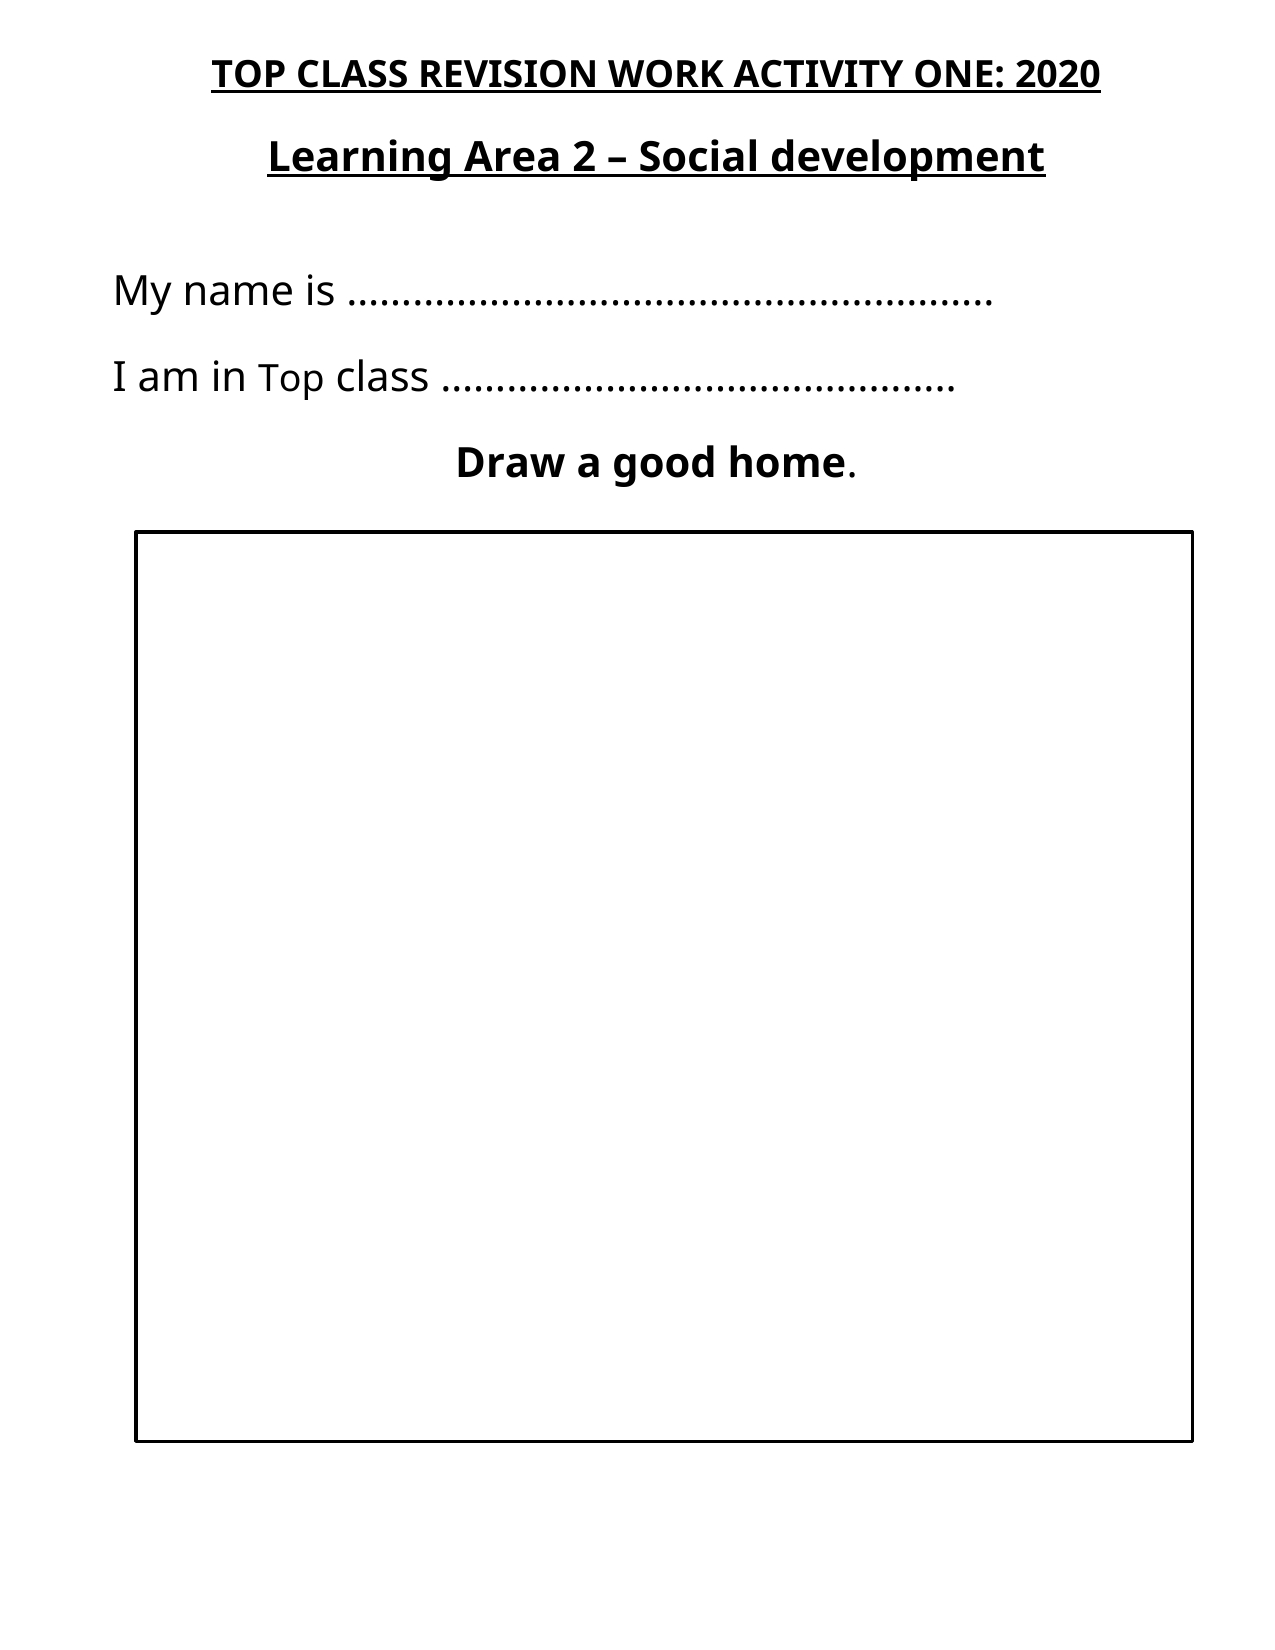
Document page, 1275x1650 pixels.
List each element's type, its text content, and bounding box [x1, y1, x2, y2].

text I am in Top class ……………………………………….. [112, 347, 1200, 403]
text Draw a good home. [112, 433, 1200, 489]
text My name is ………………………………………………….. [112, 261, 1200, 317]
text Learning Area 2 – Social development [112, 126, 1200, 183]
text TOP CLASS REVISION WORK ACTIVITY ONE: 2020 [112, 47, 1200, 98]
